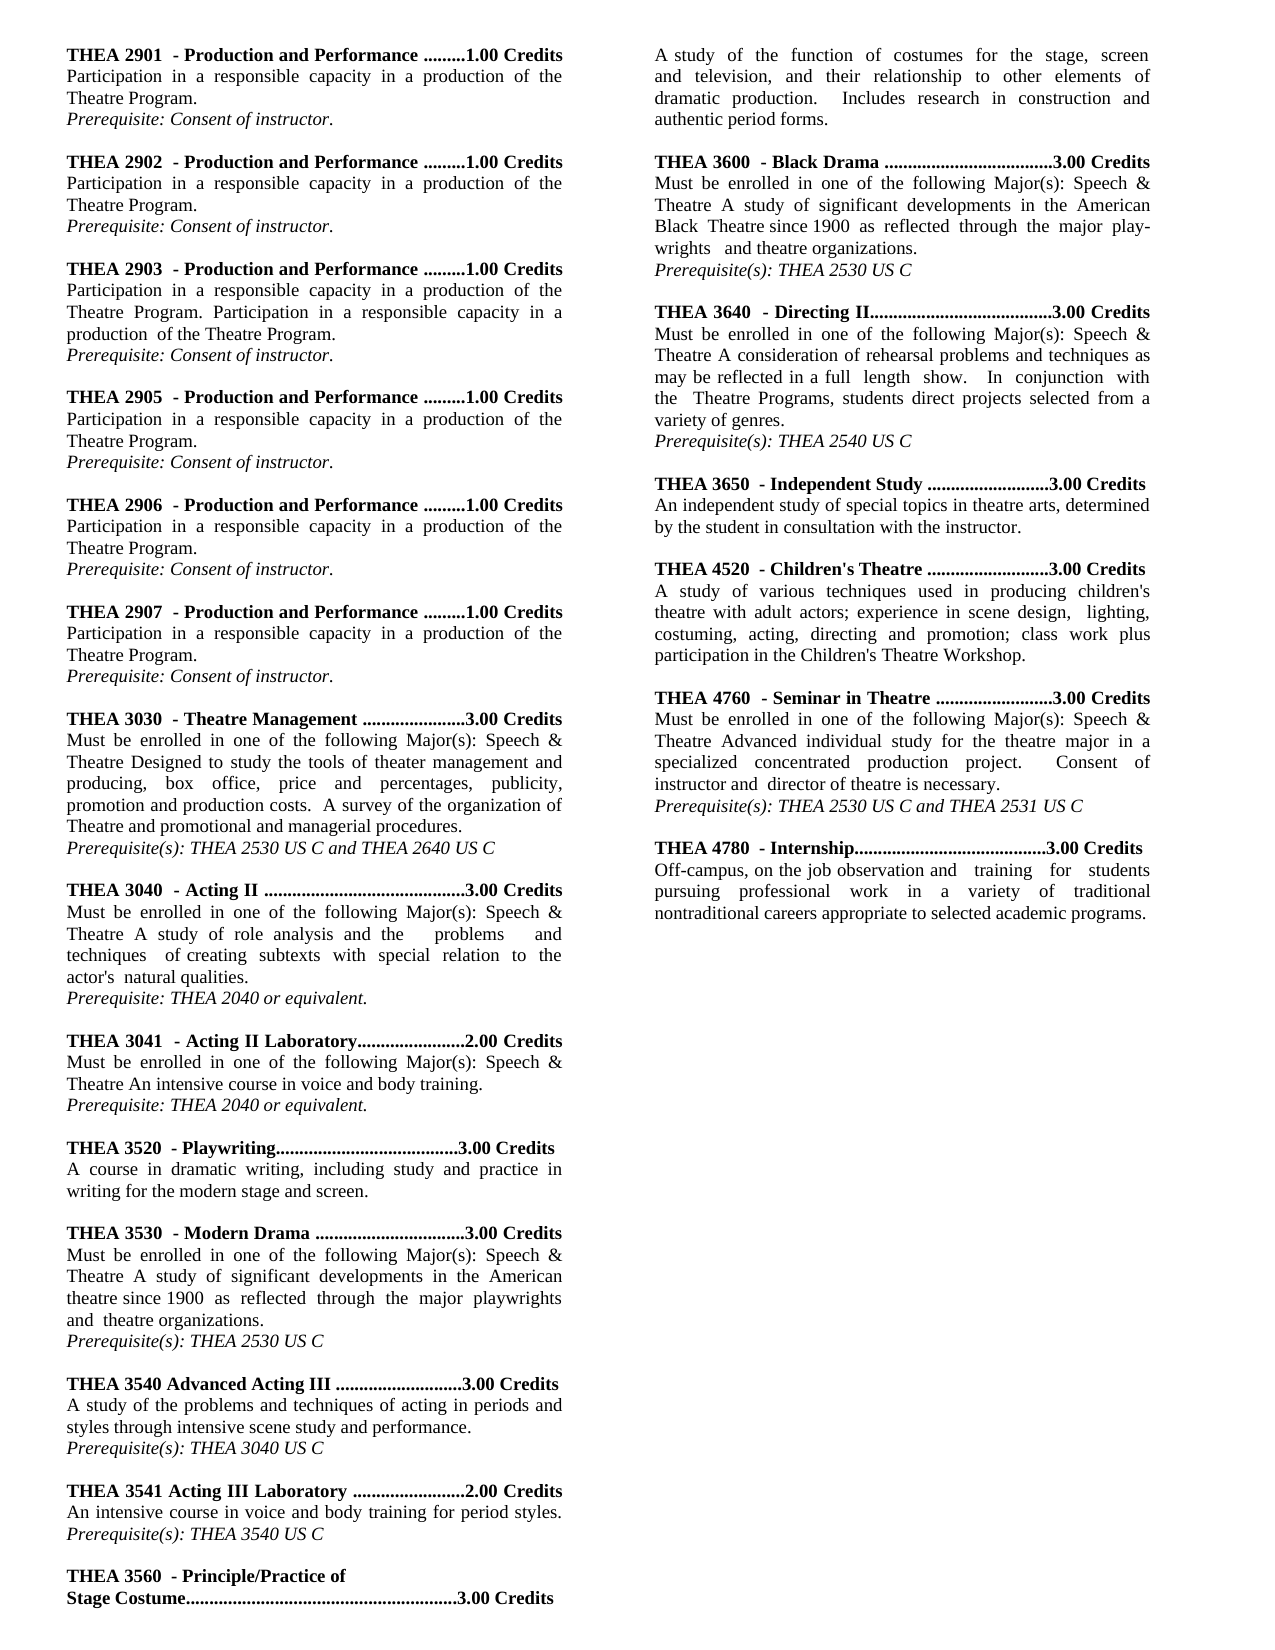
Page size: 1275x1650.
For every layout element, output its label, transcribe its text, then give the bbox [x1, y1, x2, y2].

text THEA 3600 - Black Drama ....................................3.00 Credits Must be enrolled in one of the following Major(s): Speech & Theatre A study of significant developments in the American Black Theatre since 1900 as reflected through the major play-wrights and theatre organizations. [654, 151, 1151, 258]
text Stage Costume..........................................................3.00 Credits [66, 1587, 563, 1608]
text Off-campus, on the job observation and training for students pursuing professional work in a variety of traditional nontraditional careers appropriate to selected academic programs. [654, 858, 1151, 923]
text THEA 3540 Advanced Acting III ...........................3.00 Credits [66, 1372, 563, 1394]
text THEA 3650 - Independent Study ..........................3.00 Credits [654, 473, 1151, 494]
text Prerequisite: Consent of instructor. [66, 108, 563, 130]
text THEA 3040 - Acting II ...........................................3.00 Credits Must be enrolled in one of the following Major(s): Speech & Theatre A study of role analysis and the problems and techniques of creating subtexts with special relation to the actor's natural qualities. [66, 879, 563, 987]
text A course in dramatic writing, including study and practice in writing for the modern stage and screen. [66, 1158, 563, 1201]
text THEA 3041 - Acting II Laboratory.......................2.00 Credits Must be enrolled in one of the following Major(s): Speech & Theatre An intensive course in voice and body training. [66, 1029, 563, 1094]
text Prerequisite(s): THEA 2530 US C and THEA 2640 US C [66, 837, 563, 858]
text THEA 4760 - Seminar in Theatre .........................3.00 Credits Must be enrolled in one of the following Major(s): Speech & Theatre Advanced individual study for the theatre major in a specialized concentrated production project. Consent of instructor and director of theatre is necessary. [654, 687, 1151, 794]
text Prerequisite(s): THEA 2530 US C [66, 1330, 563, 1352]
text THEA 2902 - Production and Performance .........1.00 Credits Participation in a responsible capacity in a production of the Theatre Program. [66, 151, 563, 215]
text A study of the function of costumes for the stage, screen and television, and their relationship to other elements of dramatic production. Includes research in construction and authentic period forms. [654, 43, 1151, 130]
text THEA 4520 - Children's Theatre ..........................3.00 Credits [654, 558, 1151, 580]
text THEA 3541 Acting III Laboratory ........................2.00 Credits An intensive course in voice and body training for period styles. Prerequisite(s): THEA 3540 US C [66, 1479, 563, 1544]
text THEA 2903 - Production and Performance .........1.00 Credits Participation in a responsible capacity in a production of the Theatre Program. Participation in a responsible capacity in a production of the Theatre Program. [66, 258, 563, 344]
text A study of various techniques used in producing children's theatre with adult actors; experience in scene design, lighting, costuming, acting, directing and promotion; class work plus participation in the Children's Theatre Workshop. [654, 580, 1151, 666]
text THEA 3530 - Modern Drama ................................3.00 Credits Must be enrolled in one of the following Major(s): Speech & Theatre A study of significant developments in the American theatre since 1900 as reflected through the major playwrights and theatre organizations. [66, 1222, 563, 1330]
text Prerequisite(s): THEA 2530 US C [654, 258, 1151, 280]
text Prerequisite: Consent of instructor. [66, 344, 563, 366]
text Prerequisite(s): THEA 2540 US C [654, 430, 1151, 452]
text Prerequisite: Consent of instructor. [66, 215, 563, 237]
text THEA 4780 - Internship.........................................3.00 Credits [654, 837, 1151, 858]
text THEA 2901 - Production and Performance .........1.00 Credits Participation in a responsible capacity in a production of the Theatre Program. [66, 43, 563, 108]
text Prerequisite: Consent of instructor. [66, 558, 563, 580]
text THEA 2906 - Production and Performance .........1.00 Credits Participation in a responsible capacity in a production of the Theatre Program. [66, 493, 563, 558]
text Prerequisite(s): THEA 3040 US C [66, 1437, 563, 1459]
text THEA 3520 - Playwriting.......................................3.00 Credits [66, 1137, 563, 1158]
text THEA 2907 - Production and Performance .........1.00 Credits Participation in a responsible capacity in a production of the Theatre Program. [66, 601, 563, 665]
text THEA 3030 - Theatre Management ......................3.00 Credits Must be enrolled in one of the following Major(s): Speech & Theatre Designed to study the tools of theater management and producing, box office, price and percentages, publicity, promotion and production costs. A survey of the organization of Theatre and promotional and managerial procedures. [66, 708, 563, 837]
text An independent study of special topics in theatre arts, determined by the student in consultation with the instructor. [654, 494, 1151, 537]
text A study of the problems and techniques of acting in periods and styles through intensive scene study and performance. [66, 1394, 563, 1437]
text THEA 3640 - Directing II.......................................3.00 Credits Must be enrolled in one of the following Major(s): Speech & Theatre A consideration of rehearsal problems and techniques as may be reflected in a full length show. In conjunction with the Theatre Programs, students direct projects selected from a variety of genres. [654, 301, 1151, 430]
text Prerequisite: THEA 2040 or equivalent. [66, 987, 563, 1009]
text THEA 3560 - Principle/Practice of [66, 1565, 563, 1587]
text Prerequisite(s): THEA 2530 US C and THEA 2531 US C [654, 794, 1151, 816]
text Prerequisite: Consent of instructor. [66, 451, 563, 473]
text THEA 2905 - Production and Performance .........1.00 Credits Participation in a responsible capacity in a production of the Theatre Program. [66, 386, 563, 451]
text Prerequisite: THEA 2040 or equivalent. [66, 1094, 563, 1116]
text Prerequisite: Consent of instructor. [66, 665, 563, 687]
